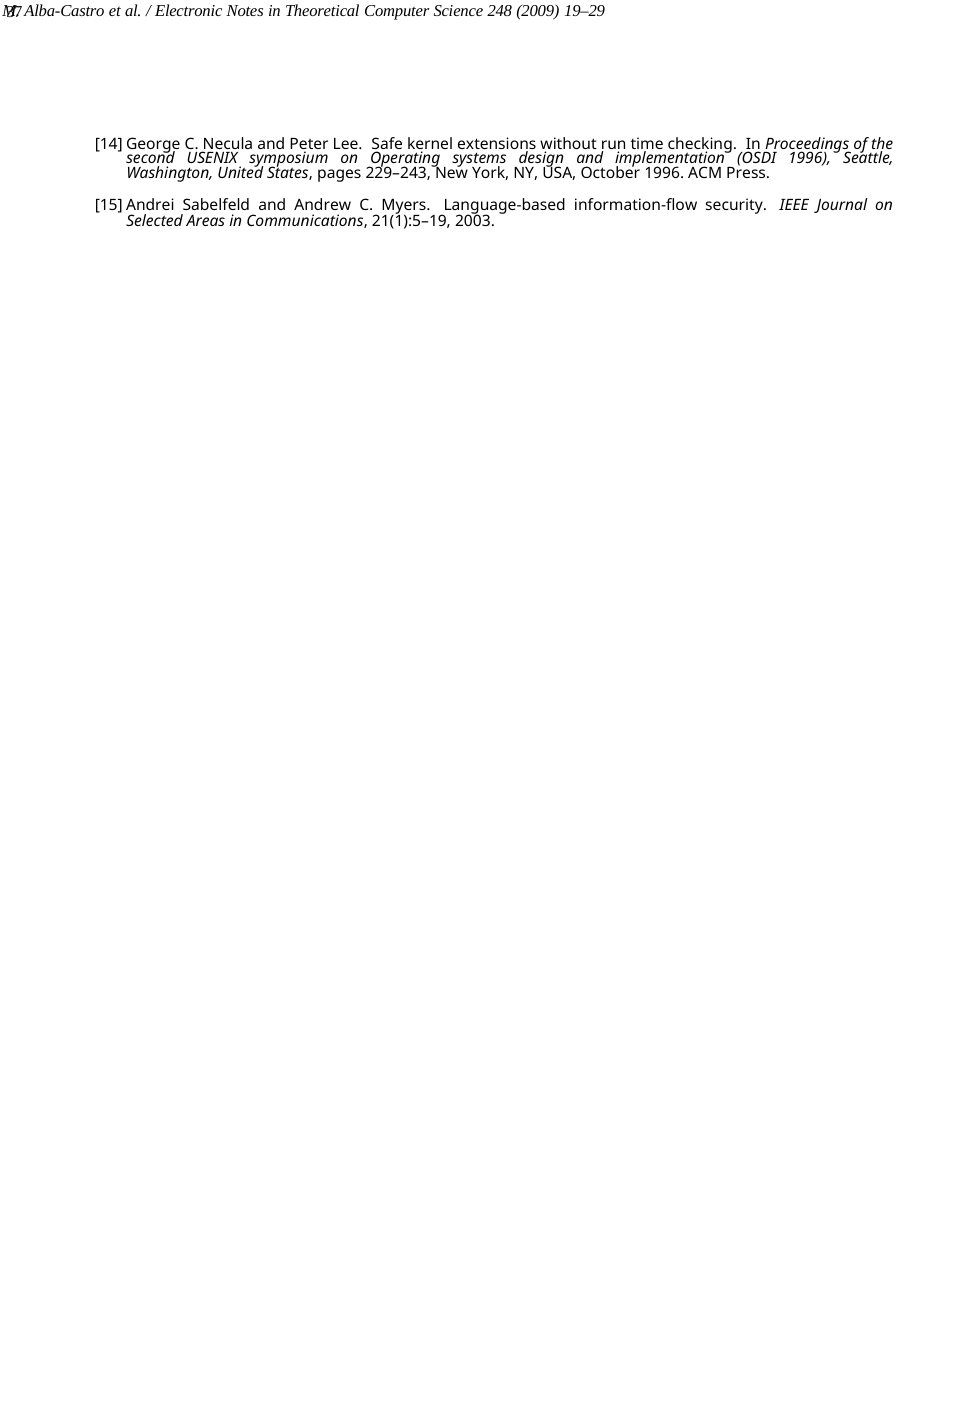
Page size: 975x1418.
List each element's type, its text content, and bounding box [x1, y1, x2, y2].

list Andrei Sabelfeld and Andrew C. Myers. Language-based information-flow security. IEEE Journal on Selected Areas in Communications, 21(1):5–19, 2003. [94, 197, 893, 231]
list George C. Necula and Peter Lee. Safe kernel extensions without run time checking. In Proceedings of the second USENIX symposium on Operating systems design and implementation (OSDI 1996), Seattle, Washington, United States, pages 229–243, New York, NY, USA, October 1996. ACM Press. [94, 137, 893, 183]
